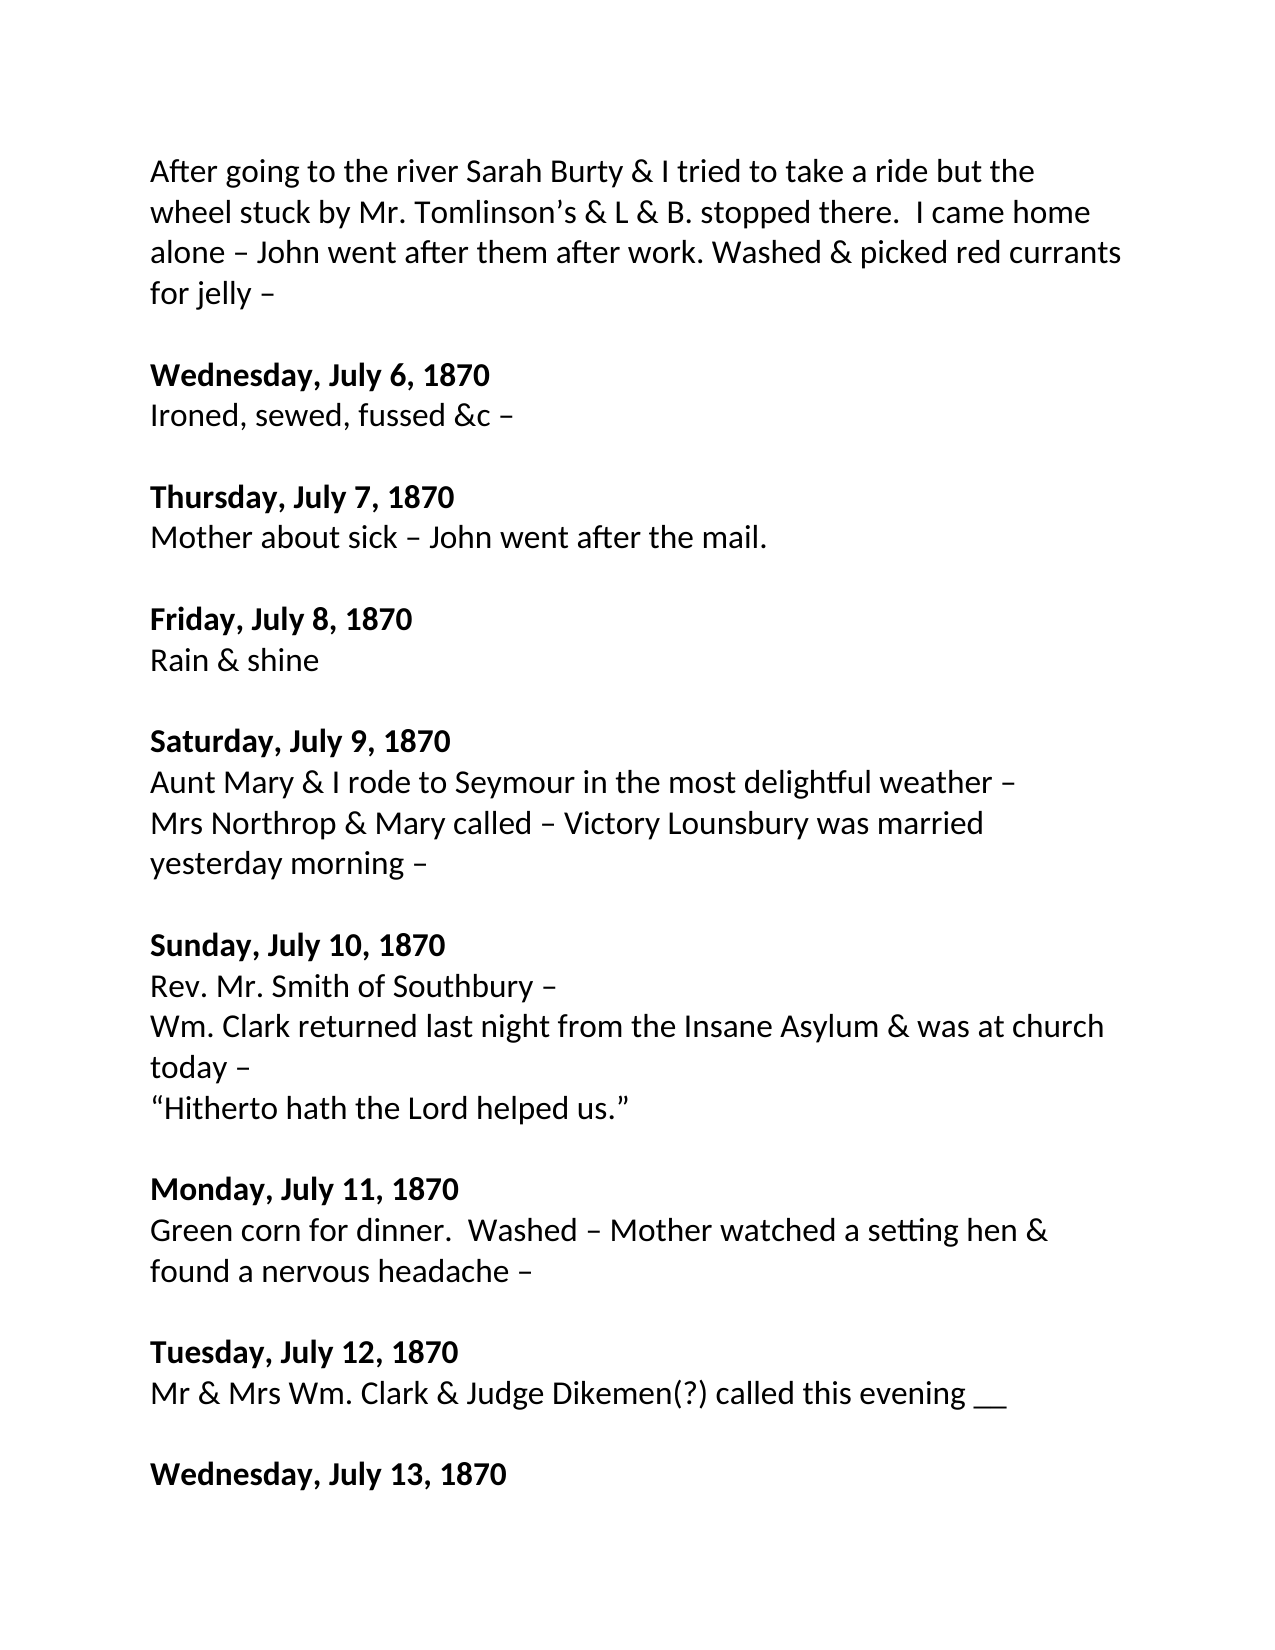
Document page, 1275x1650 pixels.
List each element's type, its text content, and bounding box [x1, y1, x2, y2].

text Ironed, sewed, fussed &c – [150, 394, 1125, 435]
text Monday, July 11, 1870 [150, 1168, 1125, 1209]
text Thursday, July 7, 1870 [150, 476, 1125, 517]
text Sunday, July 10, 1870 [150, 924, 1125, 964]
text Mother about sick – John went after the mail. [150, 517, 1125, 557]
text Wm. Clark returned last night from the Insane Asylum & was at church today – [150, 1005, 1125, 1087]
text Green corn for dinner. Washed – Mother watched a setting hen & found a nervous headache – [150, 1209, 1125, 1290]
text Rain & shine [150, 639, 1125, 679]
text Mr & Mrs Wm. Clark & Judge Dikemen(?) called this evening __ [150, 1372, 1125, 1413]
text Rev. Mr. Smith of Southbury – [150, 964, 1125, 1005]
text Friday, July 8, 1870 [150, 598, 1125, 639]
text Wednesday, July 6, 1870 [150, 354, 1125, 394]
text Tuesday, July 12, 1870 [150, 1331, 1125, 1372]
text Wednesday, July 13, 1870 [150, 1453, 1125, 1494]
text Mrs Northrop & Mary called – Victory Lounsbury was married yesterday morning – [150, 802, 1125, 883]
text Aunt Mary & I rode to Seymour in the most delightful weather – [150, 761, 1125, 802]
text Saturday, July 9, 1870 [150, 720, 1125, 761]
text for jelly – [150, 272, 1125, 313]
text “Hitherto hath the Lord helped us.” [150, 1087, 1125, 1127]
text After going to the river Sarah Burty & I tried to take a ride but the wheel stuck by Mr. Tomlinson’s & L & B. stopped there. I came home alone – John went after them after work. Washed & picked red currants [150, 150, 1125, 272]
